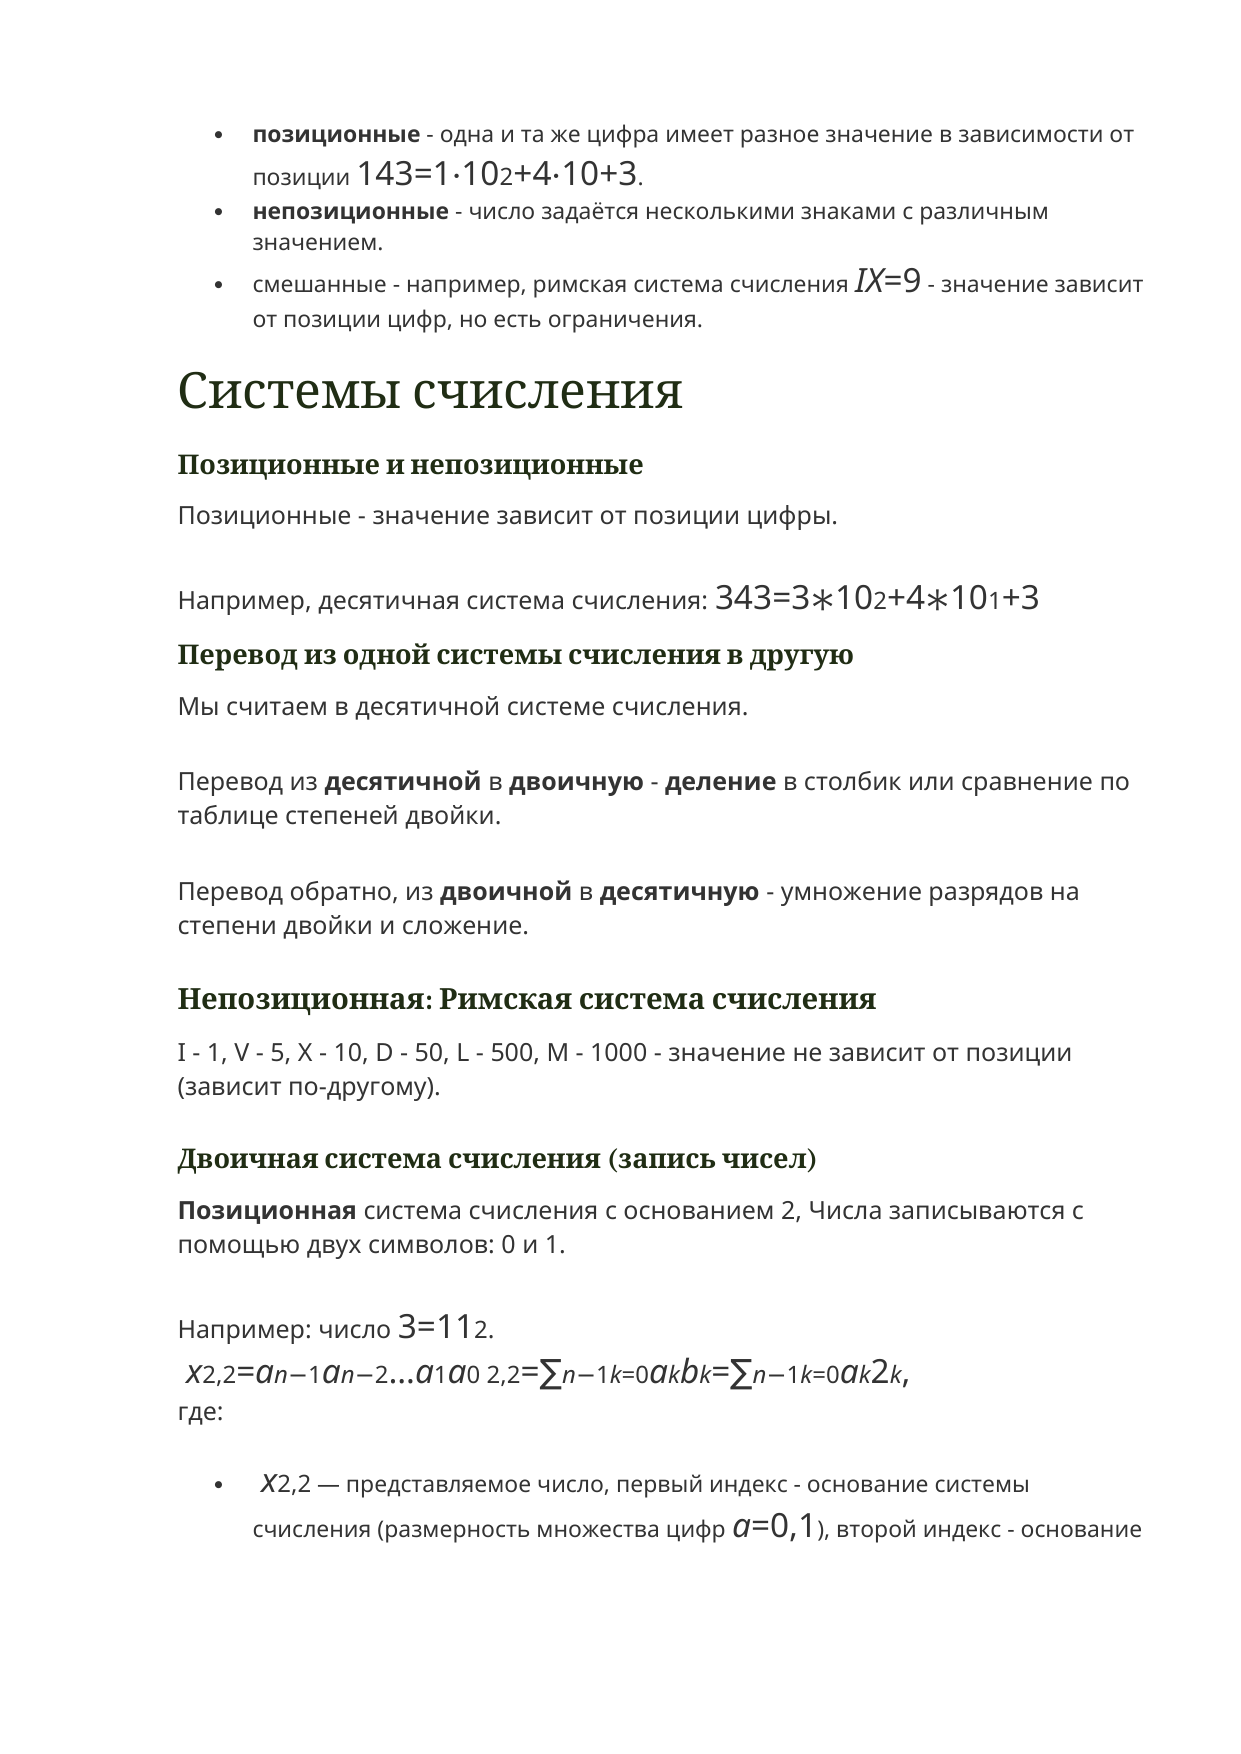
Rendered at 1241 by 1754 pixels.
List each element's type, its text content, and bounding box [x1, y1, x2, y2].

subtitle Системы счисления [177, 363, 1152, 421]
list непозиционные - число задаётся несколькими знаками с различным значением. [215, 195, 1152, 257]
text I - 1, V - 5, X - 10, D - 50, L - 500, M - 1000 - значение не зависит от позиции (зависит по-другому). [177, 1034, 1152, 1103]
text Мы считаем в десятичной системе счисления. [177, 688, 1152, 722]
subtitle Двоичная система счисления (запись чисел) [177, 1144, 1152, 1176]
list смешанные - например, римская система счисления IX=9 - значение зависит от позиции цифр, но есть ограничения. [215, 257, 1152, 334]
text Например: число 3=112. [177, 1302, 1152, 1348]
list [215, 1456, 1152, 1547]
subtitle Перевод из одной системы счисления в другую [177, 640, 1152, 671]
text Перевод обратно, из двоичной в десятичную - умножение разрядов на степени двойки и сложение. [177, 874, 1152, 942]
text Например, десятичная система счисления: 343=3∗102+4∗101+3 [177, 574, 1152, 619]
list позиционные - одна и та же цифра имеет разное значение в зависимости от позиции 143=1⋅102+4⋅10+3. [215, 118, 1152, 195]
text Перевод из десятичной в двоичную - деление в столбик или сравнение по таблице степеней двойки. [177, 764, 1152, 832]
subtitle Непозиционная: Римская система счисления [177, 983, 1152, 1017]
text x2,2=an−1an−2…a1a0 2,2=∑n−1k=0akbk=∑n−1k=0ak2k, где: [177, 1348, 1152, 1427]
subtitle Позиционные и непозиционные [177, 450, 1152, 481]
text Позиционная система счисления с основанием 2, Числа записываются с помощью двух символов: 0 и 1. [177, 1193, 1152, 1261]
text Позиционные - значение зависит от позиции цифры. [177, 498, 1152, 532]
